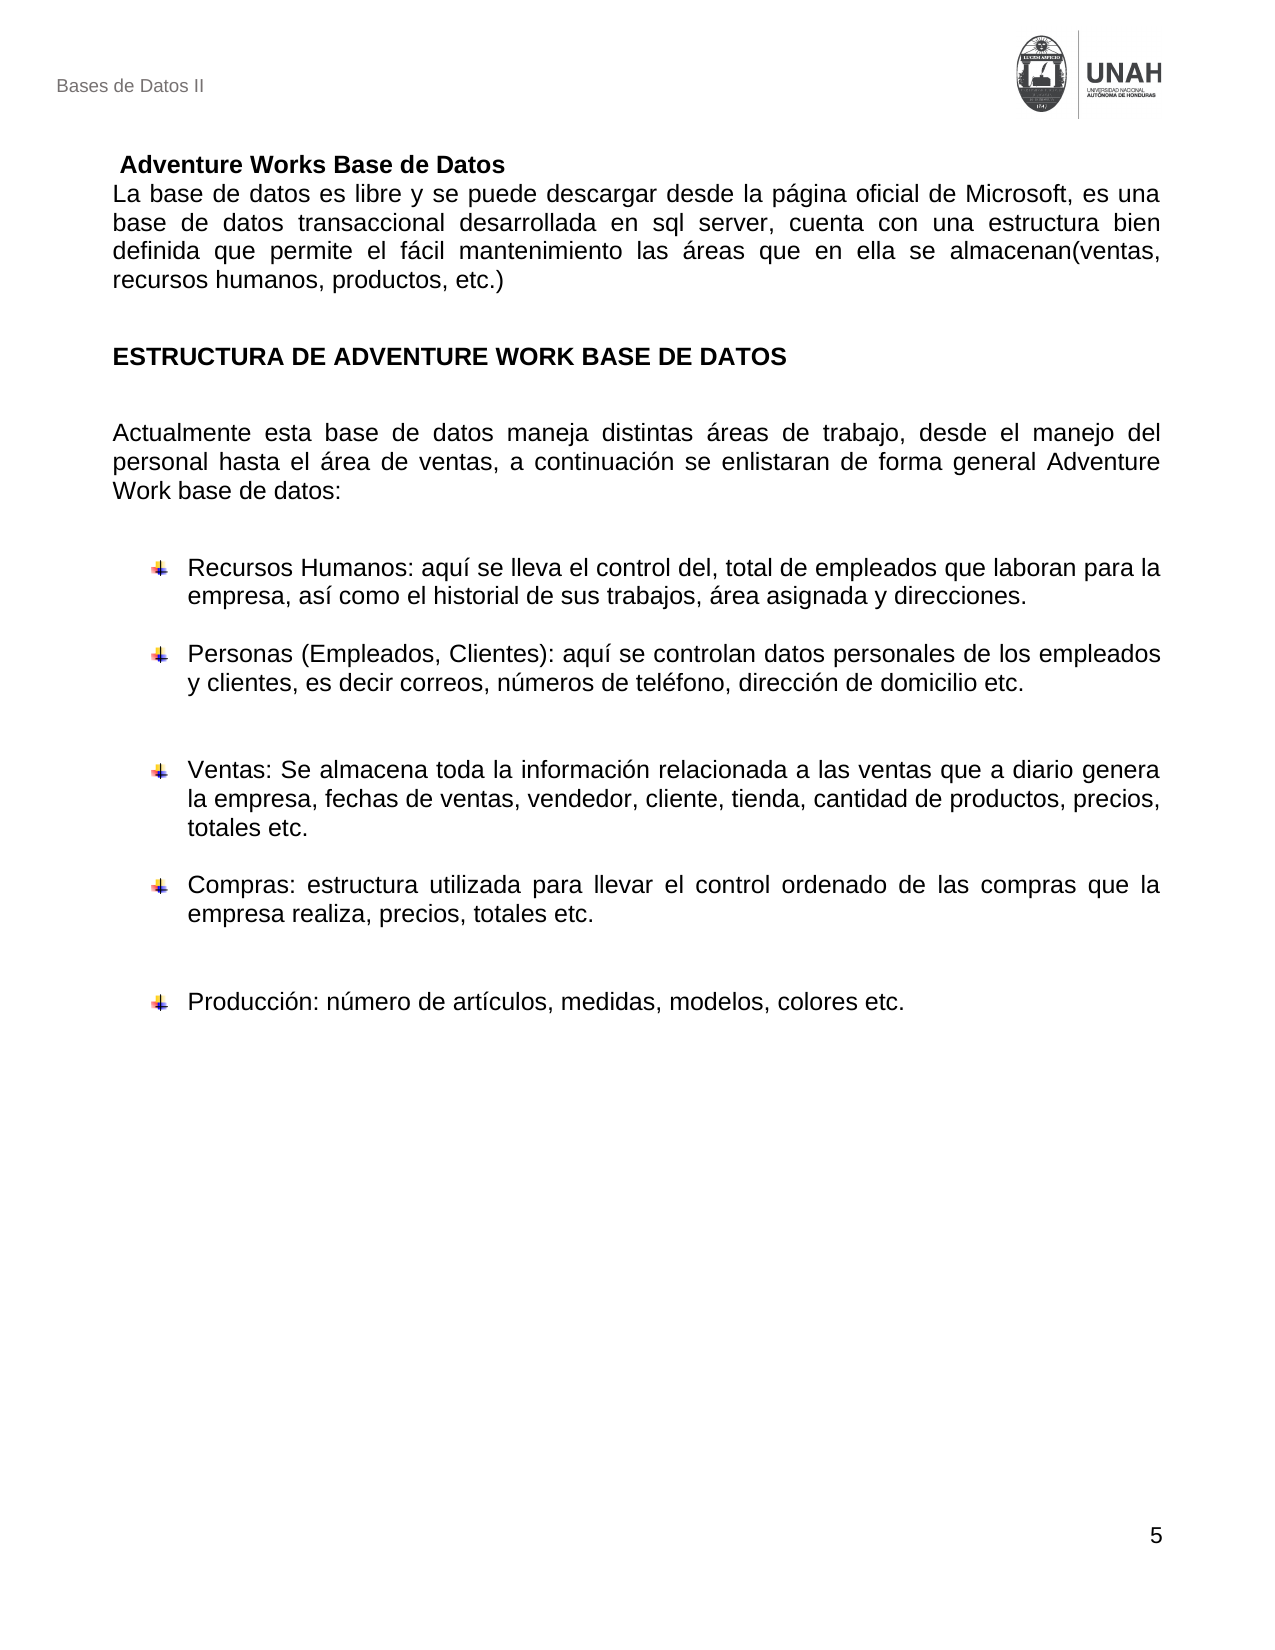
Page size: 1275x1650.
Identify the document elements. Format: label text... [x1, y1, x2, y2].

text La base de datos es libre y se puede descargar desde la página oficial de Microsoft, es una base de datos transaccional desarrollada en sql server, cuenta con una estructura bien definida que permite el fácil mantenimiento las áreas que en ella se almacenan(ventas, recursos humanos, productos, etc.) [112, 179, 1162, 294]
text Actualmente esta base de datos maneja distintas áreas de trabajo, desde el manejo del personal hasta el área de ventas, a continuación se enlistaran de forma general Adventure Work base de datos: [112, 418, 1162, 504]
picture [151, 559, 168, 576]
list Recursos Humanos: aquí se lleva el control del, total de empleados que laboran para la empresa, así como el historial de sus trabajos, área asignada y direcciones. [150, 552, 1162, 610]
picture [151, 645, 168, 663]
picture [151, 877, 168, 894]
picture [151, 762, 168, 779]
picture [1016, 26, 1162, 119]
list Compras: estructura utilizada para llevar el control ordenado de las compras que la empresa realiza, precios, totales etc. [150, 870, 1162, 928]
text ESTRUCTURA DE ADVENTURE WORK BASE DE DATOS [112, 342, 1162, 370]
text Adventure Works Base de Datos [112, 150, 1162, 179]
list Producción: número de artículos, medidas, modelos, colores etc. [150, 987, 1162, 1015]
list Ventas: Se almacena toda la información relacionada a las ventas que a diario genera la empresa, fechas de ventas, vendedor, cliente, tienda, cantidad de productos, precios, totales etc. [150, 755, 1162, 841]
picture [151, 993, 168, 1011]
list Personas (Empleados, Clientes): aquí se controlan datos personales de los empleados y clientes, es decir correos, números de teléfono, dirección de domicilio etc. [150, 639, 1162, 696]
